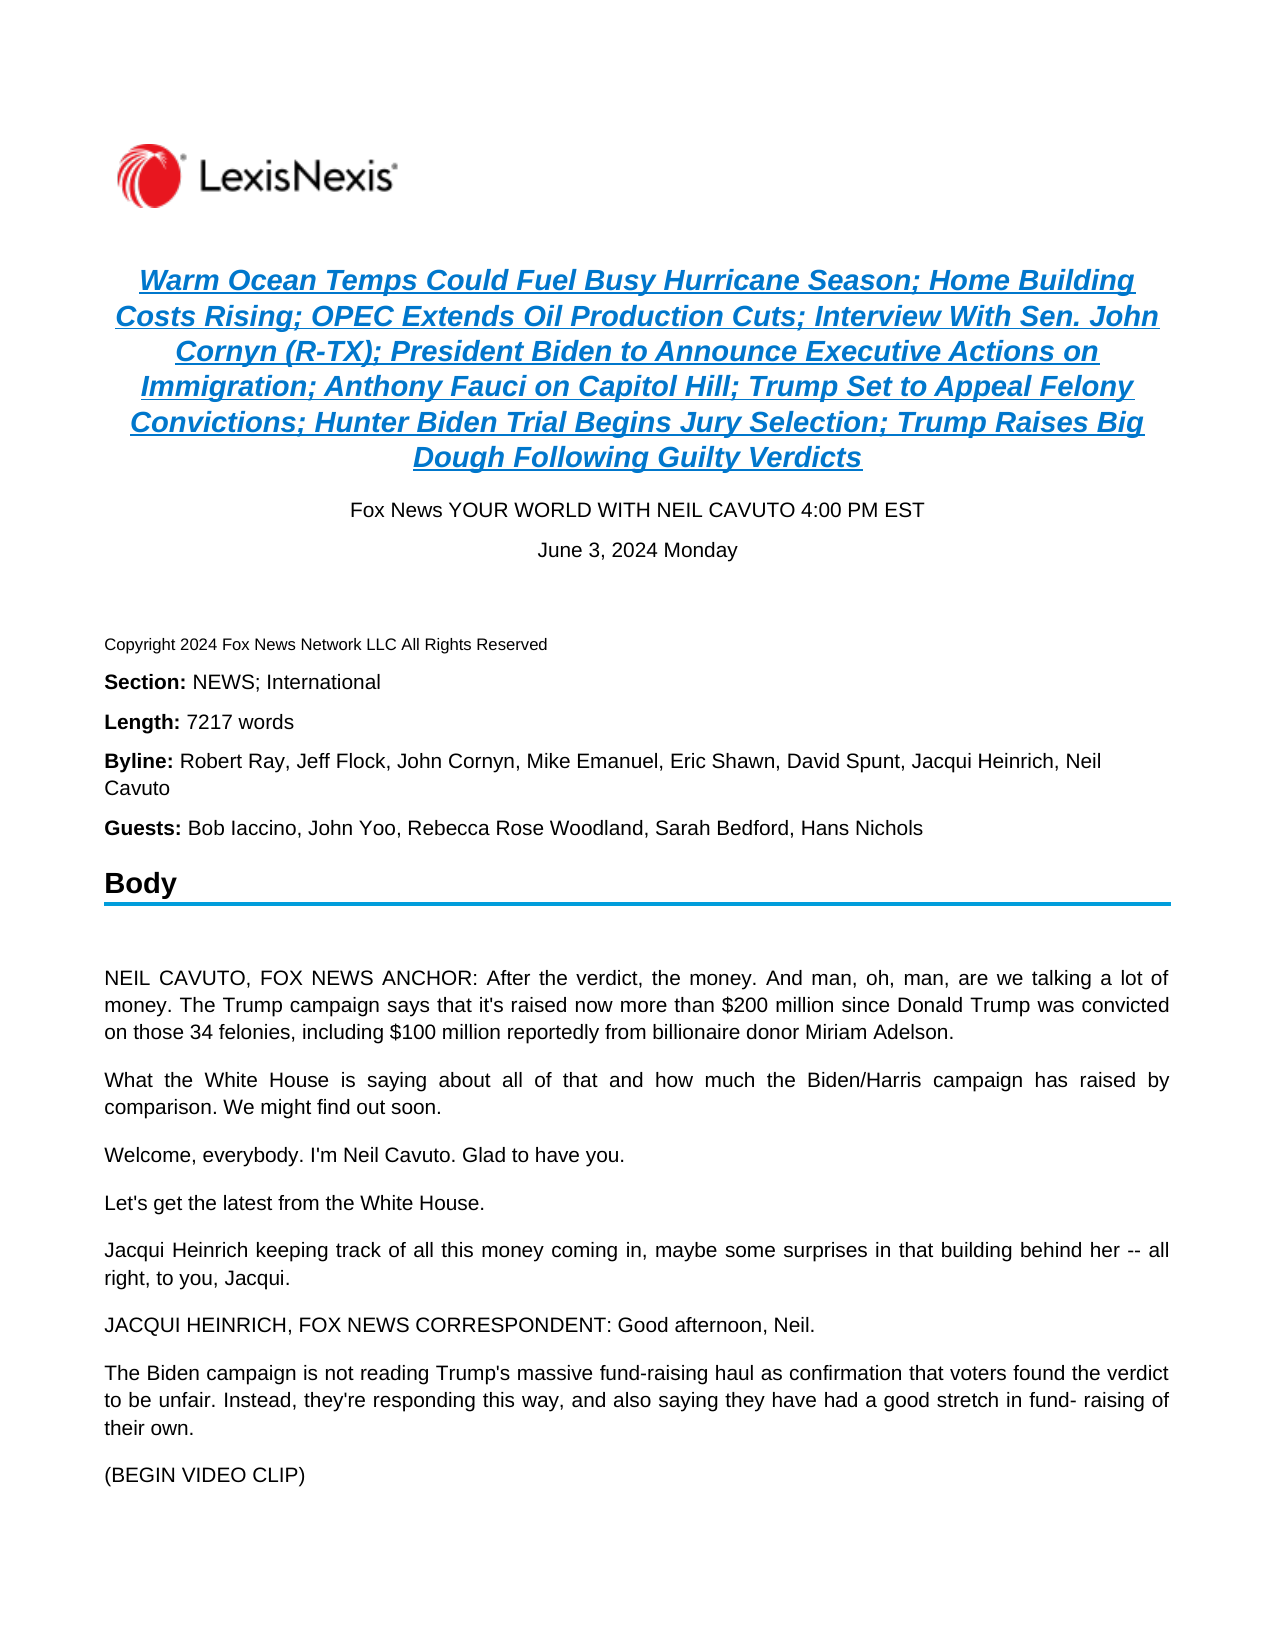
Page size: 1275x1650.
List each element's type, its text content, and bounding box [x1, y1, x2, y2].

text Copyright 2024 Fox News Network LLC All Rights Reserved [104, 603, 1171, 654]
picture [104, 144, 412, 208]
text Fox News YOUR WORLD WITH NEIL CAVUTO 4:00 PM EST [104, 495, 1171, 522]
text Length: 7217 words [104, 706, 1171, 733]
text Welcome, everybody. I'm Neil Cavuto. Glad to have you. [104, 1139, 1171, 1166]
text Jacqui Heinrich keeping track of all this money coming in, maybe some surprises in that building behind her -- all right, to you, Jacqui. [104, 1235, 1171, 1289]
text Guests: Bob Iaccino, John Yoo, Rebecca Rose Woodland, Sarah Bedford, Hans Nichols [104, 813, 1171, 840]
text JACQUI HEINRICH, FOX NEWS CORRESPONDENT: Good afternoon, Neil. [104, 1310, 1171, 1337]
text Section: NEWS; International [104, 667, 1171, 694]
text Byline: Robert Ray, Jeff Flock, John Cornyn, Mike Emanuel, Eric Shawn, David Spunt, Jacqui Heinrich, Neil Cavuto [104, 746, 1171, 800]
text Let's get the latest from the White House. [104, 1187, 1171, 1214]
subtitle Warm Ocean Temps Could Fuel Busy Hurricane Season; Home Building Costs Rising; OPEC Extends Oil Production Cuts; Interview With Sen. John Cornyn (R-TX); President Biden to Announce Executive Actions on Immigration; Anthony Fauci on Capitol Hill; Trump Set to Appeal Felony Convictions; Hunter Biden Trial Begins Jury Selection; Trump Raises Big Dough Following Guilty Verdicts [104, 261, 1171, 474]
text What the White House is saying about all of that and how much the Biden/Harris campaign has raised by comparison. We might find out soon. [104, 1064, 1171, 1118]
text Body [104, 865, 1171, 900]
text NEIL CAVUTO, FOX NEWS ANCHOR: After the verdict, the money. And man, oh, man, are we talking a lot of money. The Trump campaign says that it's raised now more than $200 million since Donald Trump was convicted on those 34 felonies, including $100 million reportedly from billionaire donor Miriam Adelson. [104, 962, 1171, 1043]
text (BEGIN VIDEO CLIP) [104, 1460, 1171, 1487]
text June 3, 2024 Monday [104, 534, 1171, 561]
text The Biden campaign is not reading Trump's massive fund-raising haul as confirmation that voters found the verdict to be unfair. Instead, they're responding this way, and also saying they have had a good stretch in fund- raising of their own. [104, 1358, 1171, 1439]
